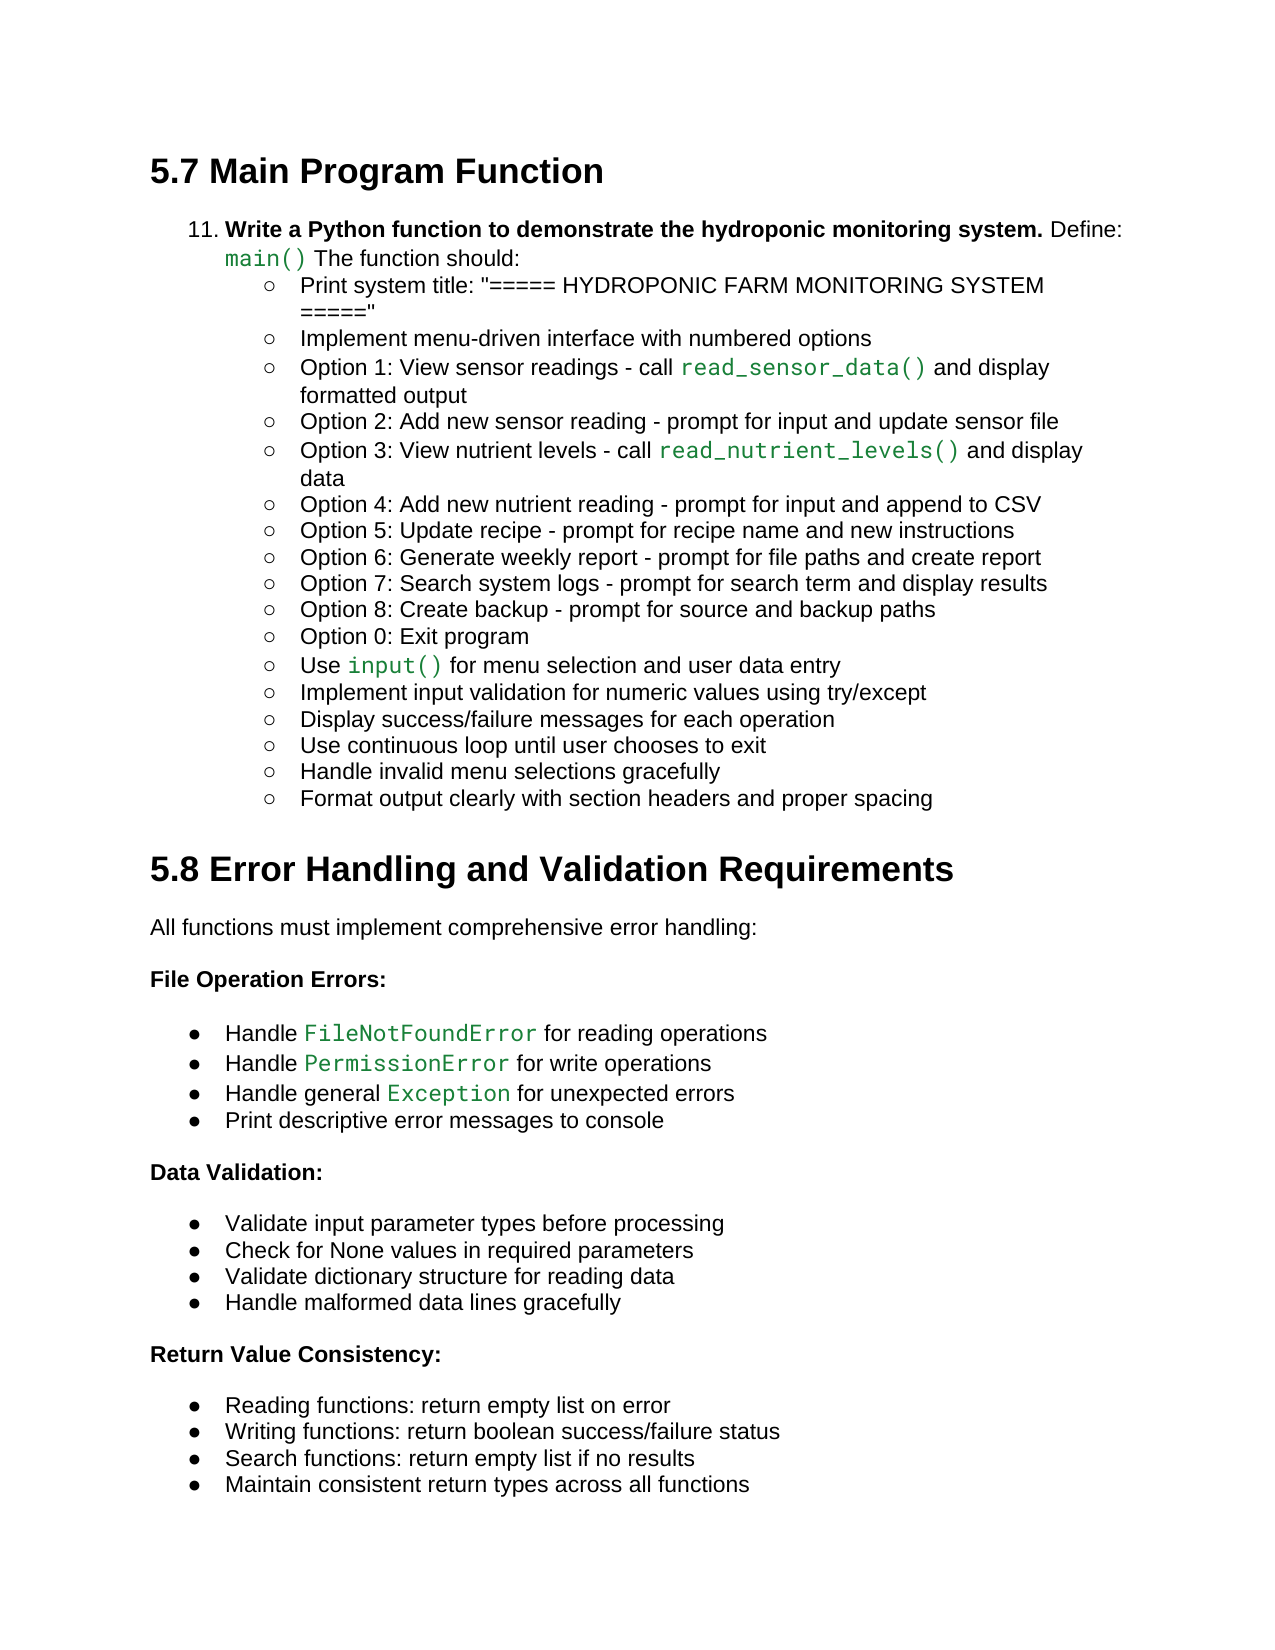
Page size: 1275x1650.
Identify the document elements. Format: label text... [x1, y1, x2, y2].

list Option 6: Generate weekly report - prompt for file paths and create report [262, 543, 1125, 570]
list Handle malformed data lines gracefully [187, 1289, 1125, 1316]
list Option 7: Search system logs - prompt for search term and display results [262, 570, 1125, 596]
list Handle PermissionError for write operations [187, 1047, 1125, 1077]
list Use input() for menu selection and user data entry [262, 649, 1125, 679]
list Display success/failure messages for each operation [262, 706, 1125, 732]
subtitle 5.7 Main Program Function [150, 150, 1125, 191]
list Check for None values in required parameters [187, 1237, 1125, 1263]
list Search functions: return empty list if no results [187, 1445, 1125, 1471]
list Option 2: Add new sensor reading - prompt for input and update sensor file [262, 408, 1125, 434]
list Validate input parameter types before processing [187, 1210, 1125, 1237]
list Handle invalid menu selections gracefully [262, 758, 1125, 784]
list Print system title: "===== HYDROPONIC FARM MONITORING SYSTEM =====" [262, 272, 1125, 325]
text All functions must implement comprehensive error handling: [150, 914, 1125, 941]
list Format output clearly with section headers and proper spacing [262, 784, 1125, 811]
list Implement input validation for numeric values using try/except [262, 679, 1125, 706]
list Implement menu-driven interface with numbered options [262, 325, 1125, 351]
text File Operation Errors: [150, 966, 1125, 992]
text Data Validation: [150, 1159, 1125, 1185]
subtitle 5.8 Error Handling and Validation Requirements [150, 848, 1125, 889]
list Option 5: Update recipe - prompt for recipe name and new instructions [262, 517, 1125, 543]
list Reading functions: return empty list on error [187, 1392, 1125, 1418]
list Handle FileNotFoundError for reading operations [187, 1017, 1125, 1047]
list Option 1: View sensor readings - call read_sensor_data() and display formatted output [262, 351, 1125, 408]
list Write a Python function to demonstrate the hydroponic monitoring system. Define: main() The function should: [187, 216, 1125, 272]
text Return Value Consistency: [150, 1341, 1125, 1367]
list Print descriptive error messages to console [187, 1107, 1125, 1134]
list Option 4: Add new nutrient reading - prompt for input and append to CSV [262, 491, 1125, 517]
list Option 8: Create backup - prompt for source and backup paths [262, 596, 1125, 623]
list Option 3: View nutrient levels - call read_nutrient_levels() and display data [262, 434, 1125, 491]
list Validate dictionary structure for reading data [187, 1263, 1125, 1289]
list Use continuous loop until user chooses to exit [262, 732, 1125, 758]
list Handle general Exception for unexpected errors [187, 1077, 1125, 1107]
list Maintain consistent return types across all functions [187, 1471, 1125, 1497]
list Writing functions: return boolean success/failure status [187, 1418, 1125, 1445]
list Option 0: Exit program [262, 623, 1125, 649]
